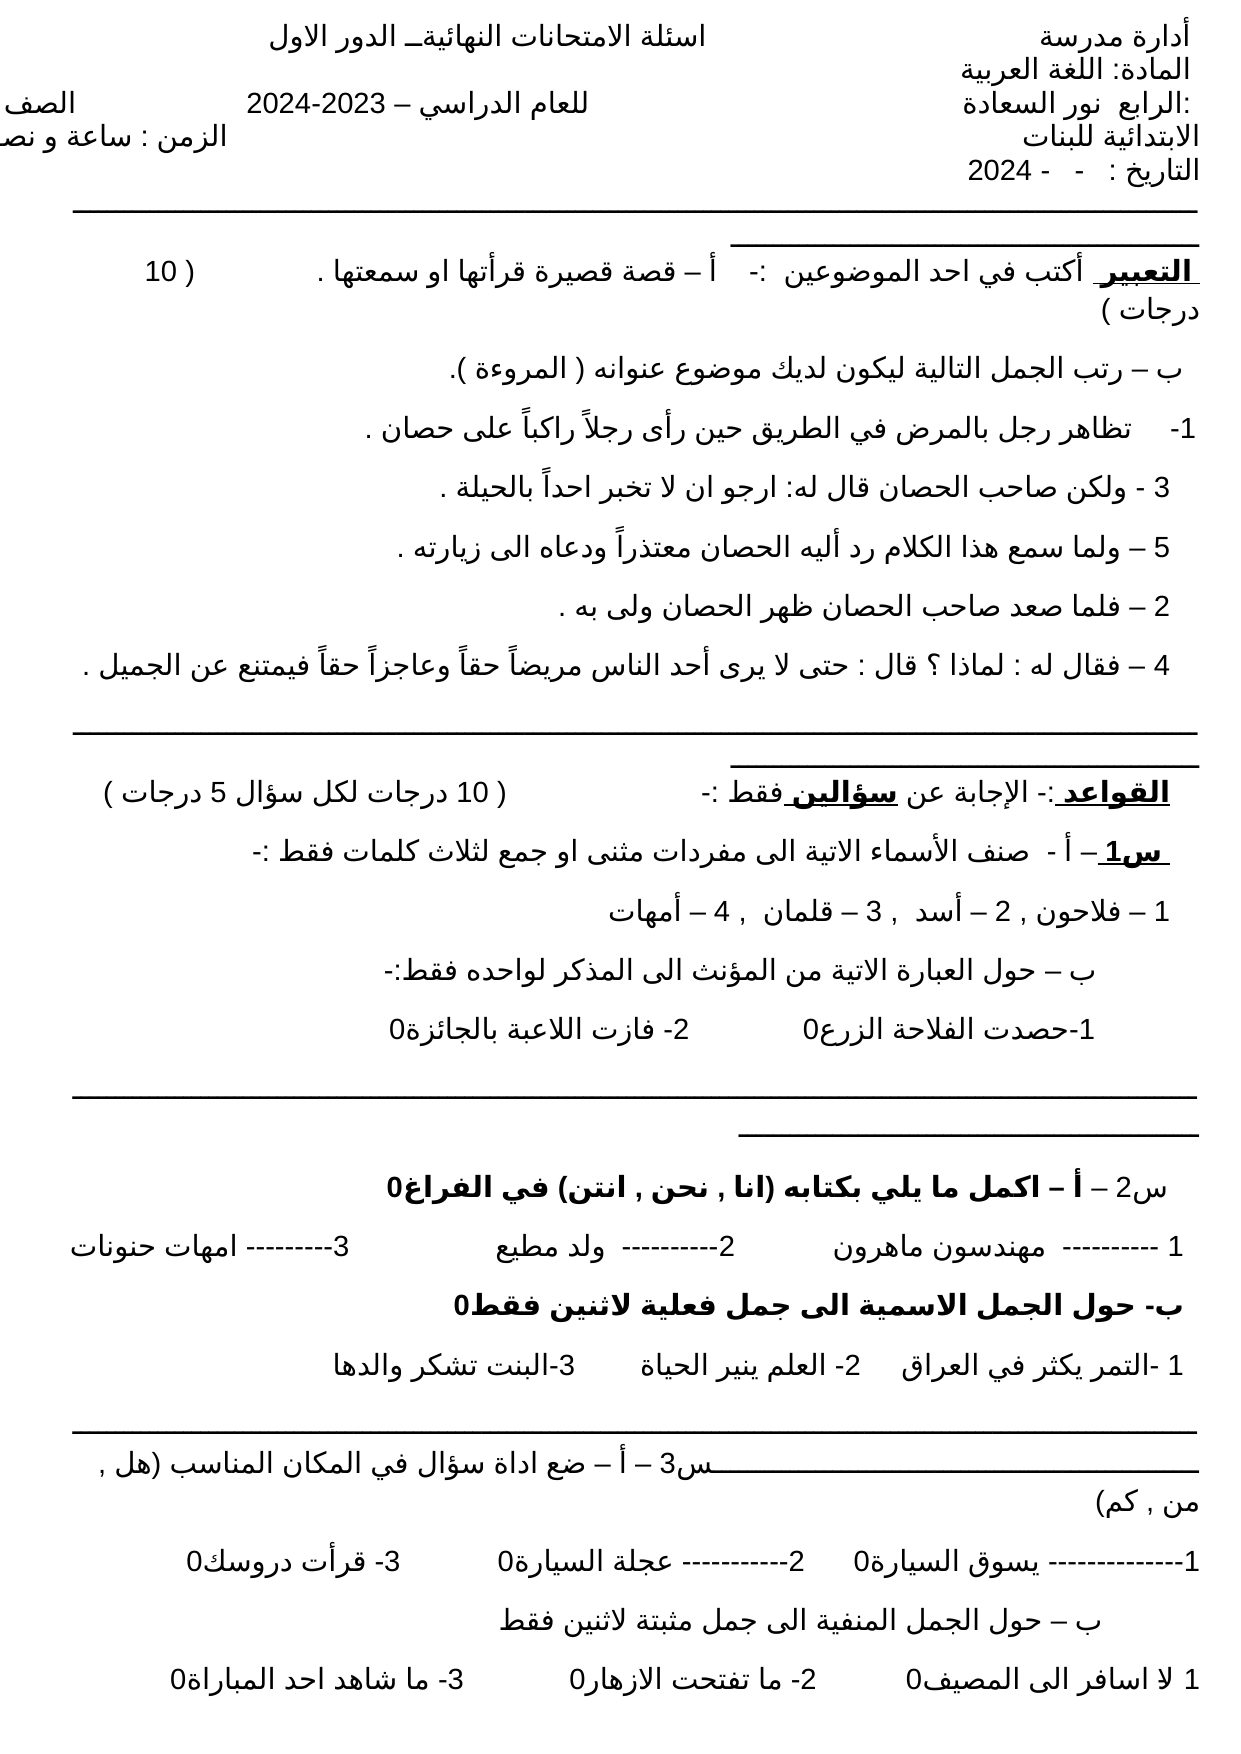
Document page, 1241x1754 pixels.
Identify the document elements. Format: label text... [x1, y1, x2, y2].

text ـــــــــــــــــــــــــــــــــــــــــــــــــــــــــــــــــــــــــــــــــــــــــــــــــــــــــــــــــــــــــــــــــــــــــــــــــــــــــــــــــــــــــــــــــــــــــــ [66, 186, 1200, 253]
text ـــــــــــــــــــــــــــــــــــــــــــــــــــــــــــــــــــــــــــــــــــــــــــــــــــــــــــــــــــــــــــــــــــــــــــــــــــــــــــــــــــــــــــــــــــــــــــــس3 – أ – ضع اداة سؤال في المكان المناسب (هل , من , كم) [66, 1407, 1200, 1518]
list 1-حصدت الفلاحة الزرع0 2- فازت اللاعبة بالجائزة0 [66, 1012, 1095, 1046]
text ب- حول الجمل الاسمية الى جمل فعلية لاثنين فقط0 [66, 1288, 1200, 1322]
text ـــــــــــــــــــــــــــــــــــــــــــــــــــــــــــــــــــــــــــــــــــــــــــــــــــــــــــــــــــــــــــــــــــــــــــــــــــــــــــــــــــــــــــــــــــــــــــ [66, 708, 1200, 775]
text 1 -التمر يكثر في العراق 2- العلم ينير الحياة 3-البنت تشكر والدها [66, 1348, 1200, 1381]
text ب – حول العبارة الاتية من المؤنث الى المذكر لواحده فقط:- [66, 953, 1170, 986]
text 2 – فلما صعد صاحب الحصان ظهر الحصان ولى به . [66, 589, 1170, 622]
text 5 – ولما سمع هذا الكلام رد أليه الحصان معتذراً ودعاه الى زيارته . [66, 529, 1170, 563]
text ــــــــــــــــــــــــــــــــــــــــــــــــــــــــــــــــــــــــــــــــــــــــــــــــــــــــــــــــــــــــــــــــــــــــــــــــــــــــــــــــــــــــــــــــــــــــــ [66, 1072, 1200, 1144]
text 3 - ولكن صاحب الحصان قال له: ارجو ان لا تخبر احداً بالحيلة . [66, 470, 1170, 504]
text 1-------------- يسوق السيارة0 2----------- عجلة السيارة0 3- قرأت دروسك0 [66, 1543, 1200, 1577]
text الرابع نور السعادة للعام الدراسي – 2023-2024 الصف: [0, 86, 1191, 119]
list تظاهر رجل بالمرض في الطريق حين رأى رجلاً راكباً على حصان . [66, 411, 1170, 444]
text س1 – أ - صنف الأسماء الاتية الى مفردات مثنى او جمع لثلاث كلمات فقط :- [66, 834, 1170, 868]
text 4 – فقال له : لماذا ؟ قال : حتى لا يرى أحد الناس مريضاً حقاً وعاجزاً حقاً فيمتنع عن الجميل . [66, 648, 1170, 682]
text 1-لا اسافر الى المصيف0 2- ما تفتحت الازهار0 3- ما شاهد احد المباراة0 [66, 1662, 1200, 1696]
text التعبير أكتب في احد الموضوعين :- أ – قصة قصيرة قرأتها او سمعتها . ( 10 درجات ) [66, 253, 1200, 326]
text أدارة مدرسة اسئلة الامتحانات النهائيةــ الدور الاول المادة: اللغة العربية [66, 19, 1191, 86]
text ب – حول الجمل المنفية الى جمل مثبتة لاثنين فقط [66, 1603, 1200, 1636]
text الابتدائية للبنات الزمن : ساعة و نصف التاريخ : - - 2024 [0, 119, 1200, 186]
text القواعد :- الإجابة عن سؤالين فقط :- ( 10 درجات لكل سؤال 5 درجات ) [66, 775, 1170, 808]
text 1 ---------- مهندسون ماهرون 2---------- ولد مطيع 3--------- امهات حنونات [66, 1229, 1200, 1262]
text 1 – فلاحون , 2 – أسد , 3 – قلمان , 4 – أمهات [66, 893, 1170, 927]
text س2 – أ – اكمل ما يلي بكتابه (انا , نحن , انتن) في الفراغ0 [66, 1169, 1200, 1203]
text ب – رتب الجمل التالية ليكون لديك موضوع عنوانه ( المروءة ). [66, 351, 1200, 385]
